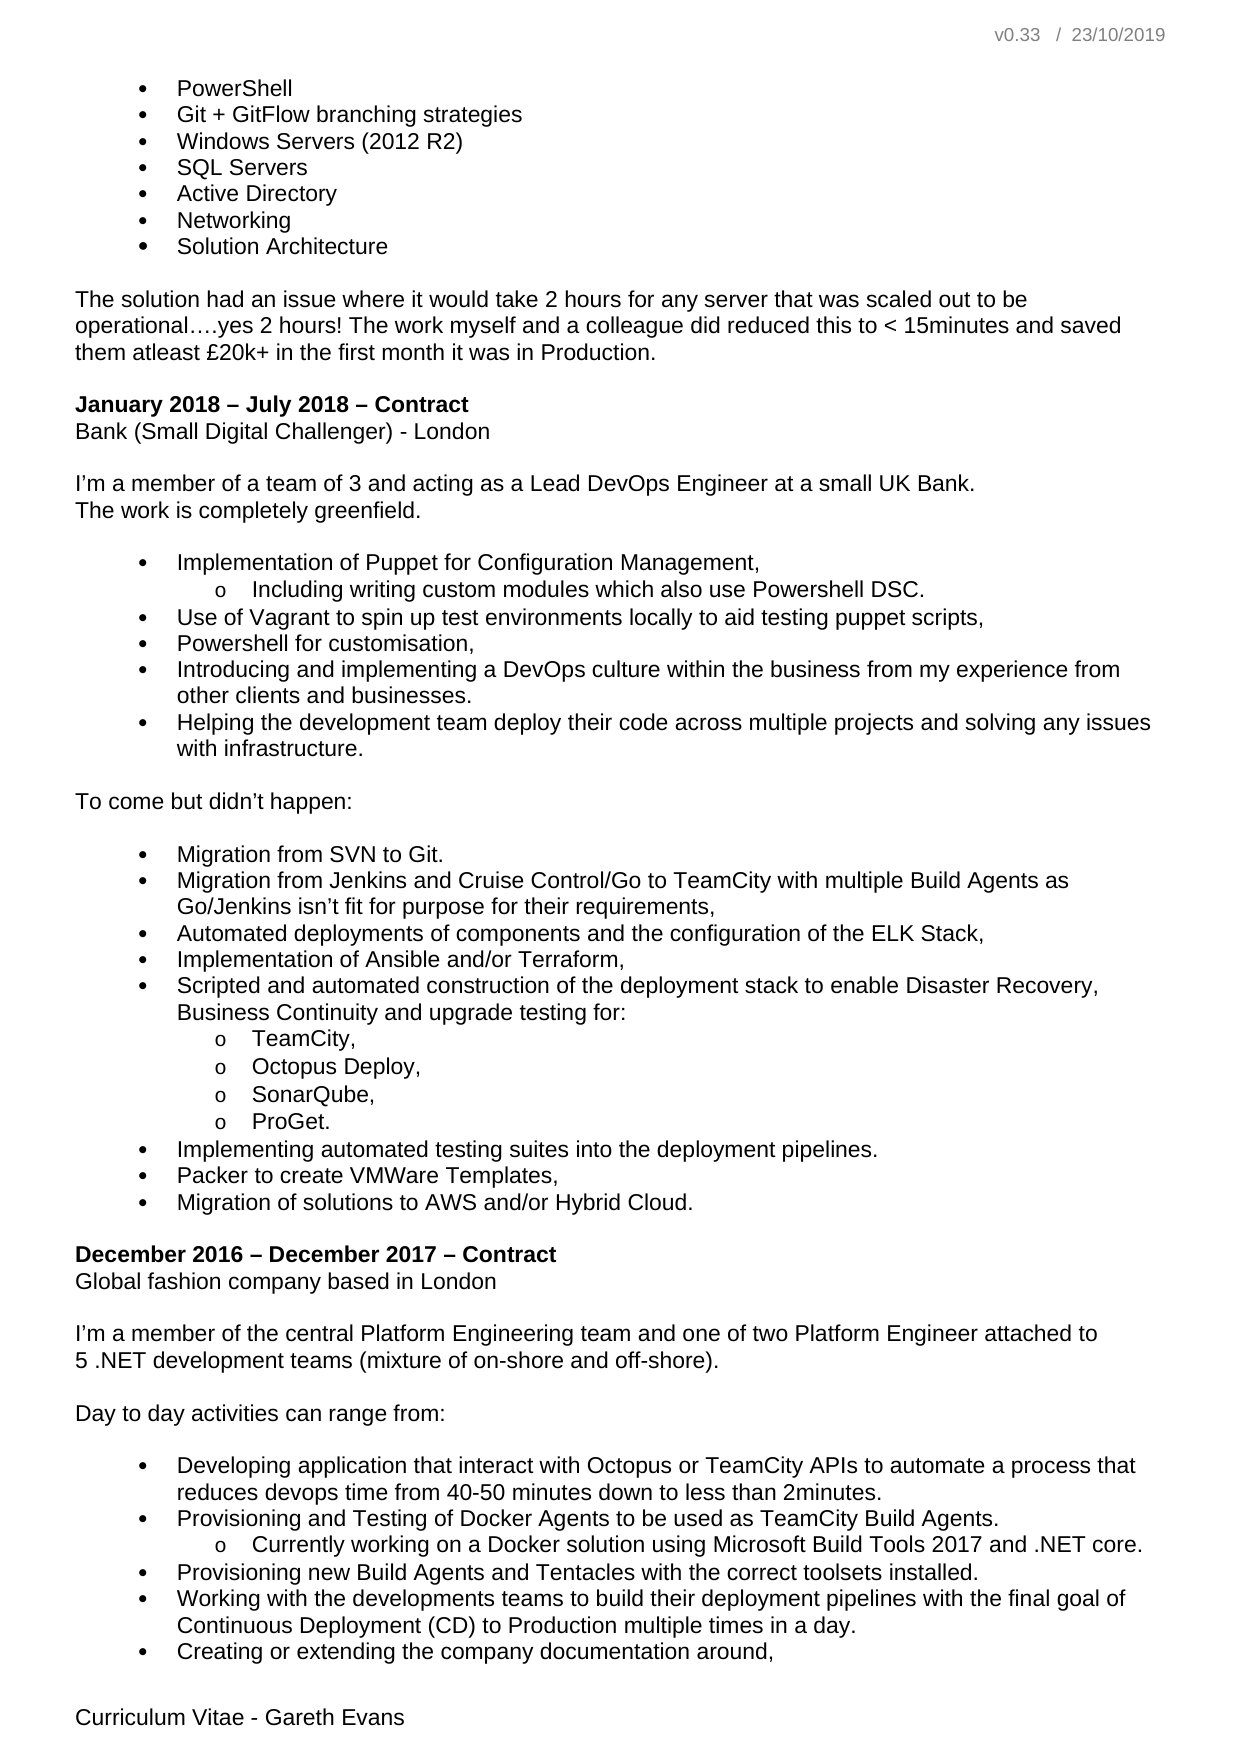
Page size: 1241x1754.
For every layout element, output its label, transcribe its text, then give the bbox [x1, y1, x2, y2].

list Automated deployments of components and the configuration of the ELK Stack, [139, 920, 1165, 946]
text I’m a member of a team of 3 and acting as a Lead DevOps Engineer at a small UK Bank. [75, 470, 1165, 497]
list Windows Servers (2012 R2) [139, 128, 1165, 154]
list Octopus Deploy, [214, 1053, 1165, 1081]
list Use of Vagrant to spin up test environments locally to aid testing puppet scripts, [139, 603, 1165, 630]
list Provisioning and Testing of Docker Agents to be used as TeamCity Build Agents. [139, 1505, 1165, 1531]
list Helping the development team deploy their code across multiple projects and solving any issues with infrastructure. [139, 709, 1165, 762]
list Packer to create VMWare Templates, [139, 1162, 1165, 1189]
text Day to day activities can range from: [75, 1399, 1165, 1426]
list Networking [139, 207, 1165, 233]
list Introducing and implementing a DevOps culture within the business from my experience from other clients and businesses. [139, 656, 1165, 709]
list ProGet. [214, 1108, 1165, 1136]
text January 2018 – July 2018 – Contract [75, 391, 1165, 418]
list Migration from Jenkins and Cruise Control/Go to TeamCity with multiple Build Agents as Go/Jenkins isn’t fit for purpose for their requirements, [139, 867, 1165, 920]
text I’m a member of the central Platform Engineering team and one of two Platform Engineer attached to 5 .NET development teams (mixture of on-shore and off-shore). [75, 1320, 1165, 1373]
text Bank (Small Digital Challenger) - London [75, 418, 1165, 444]
list Currently working on a Docker solution using Microsoft Build Tools 2017 and .NET core. [214, 1531, 1165, 1559]
list Solution Architecture [139, 233, 1165, 259]
list Scripted and automated construction of the deployment stack to enable Disaster Recovery, Business Continuity and upgrade testing for: [139, 972, 1165, 1025]
list Git + GitFlow branching strategies [139, 101, 1165, 128]
text December 2016 – December 2017 – Contract [75, 1241, 1165, 1268]
list Implementation of Ansible and/or Terraform, [139, 946, 1165, 972]
list Migration of solutions to AWS and/or Hybrid Cloud. [139, 1189, 1165, 1215]
text To come but didn’t happen: [75, 788, 1165, 814]
list Provisioning new Build Agents and Tentacles with the correct toolsets installed. [139, 1559, 1165, 1585]
list Migration from SVN to Git. [139, 841, 1165, 867]
list SonarQube, [214, 1081, 1165, 1108]
list TeamCity, [214, 1025, 1165, 1053]
list Including writing custom modules which also use Powershell DSC. [214, 576, 1165, 603]
list Implementation of Puppet for Configuration Management, [139, 549, 1165, 576]
text The solution had an issue where it would take 2 hours for any server that was scaled out to be operational….yes 2 hours! The work myself and a colleague did reduced this to < 15minutes and saved them atleast £20k+ in the first month it was in Production. [75, 286, 1165, 365]
list Implementing automated testing suites into the deployment pipelines. [139, 1136, 1165, 1162]
text Global fashion company based in London [75, 1268, 1165, 1294]
list Active Directory [139, 180, 1165, 207]
list Creating or extending the company documentation around, [139, 1638, 1165, 1664]
text The work is completely greenfield. [75, 497, 1165, 523]
list Powershell for customisation, [139, 630, 1165, 656]
list SQL Servers [139, 154, 1165, 180]
list Developing application that interact with Octopus or TeamCity APIs to automate a process that reduces devops time from 40-50 minutes down to less than 2minutes. [139, 1452, 1165, 1505]
list PowerShell [139, 75, 1165, 101]
list Working with the developments teams to build their deployment pipelines with the final goal of Continuous Deployment (CD) to Production multiple times in a day. [139, 1585, 1165, 1638]
